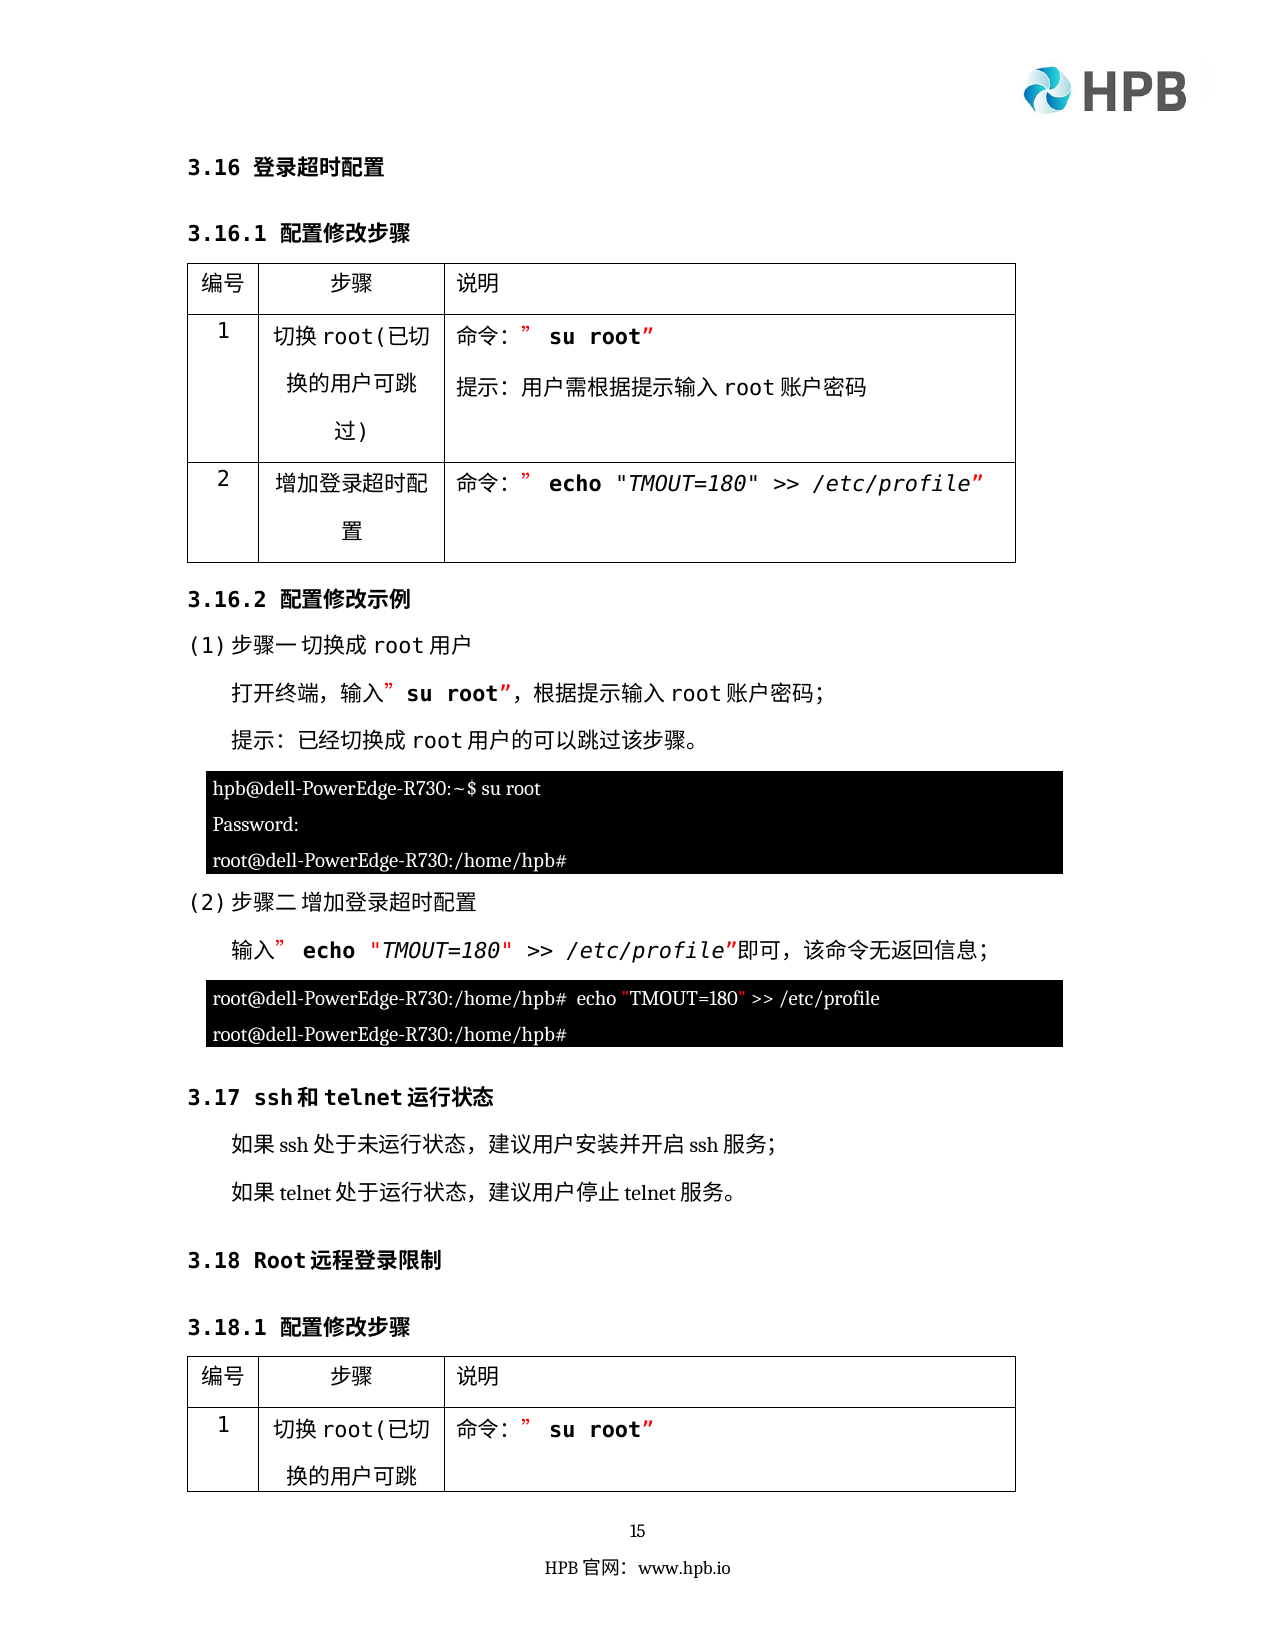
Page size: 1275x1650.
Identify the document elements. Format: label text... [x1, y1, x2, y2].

table_header 说明 [445, 264, 1015, 314]
subtitle 配置修改步骤 [187, 218, 1087, 248]
text 输入” echo "TMOUT=180" >> /etc/profile”即可，该命令无返回信息； [187, 933, 1087, 964]
table_header 编号 [188, 264, 258, 314]
table_cell 切换root(已切换的用户可跳过) [259, 315, 444, 462]
table_header 编号 [188, 1357, 258, 1407]
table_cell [445, 1408, 1015, 1491]
table_cell 命令：” echo "TMOUT=180" >> /etc/profile” [445, 463, 1015, 562]
table_header 步骤 [259, 264, 444, 314]
table_cell 切换root(已切换的用户可跳过) [259, 1408, 444, 1491]
subtitle 登录超时配置 [187, 150, 1087, 182]
list 步骤一 切换成root用户 [187, 628, 1087, 660]
subtitle Root远程登录限制 [187, 1243, 1087, 1275]
text 如果ssh处于未运行状态，建议用户安装并开启ssh服务； [187, 1127, 1087, 1159]
subtitle 配置修改步骤 [187, 1312, 1087, 1341]
subtitle 配置修改示例 [187, 584, 1087, 613]
list 步骤二 增加登录超时配置 [187, 885, 1087, 917]
table_header 步骤 [259, 1357, 444, 1407]
subtitle ssh和telnet运行状态 [187, 1080, 1087, 1112]
text 如果telnet处于运行状态，建议用户停止telnet服务。 [187, 1175, 1087, 1207]
picture [1011, 58, 1218, 117]
table_cell 增加登录超时配置 [259, 463, 444, 562]
text 打开终端，输入”su root”，根据提示输入root账户密码； [187, 676, 1087, 707]
table_cell 命令：” su root” 提示：用户需根据提示输入root账户密码 [445, 315, 1015, 462]
table_cell 1 [188, 1408, 258, 1491]
table_header 说明 [445, 1357, 1015, 1407]
text 提示：已经切换成root用户的可以跳过该步骤。 [187, 723, 1087, 755]
table_cell 1 [188, 315, 258, 462]
table_cell 2 [188, 463, 258, 562]
